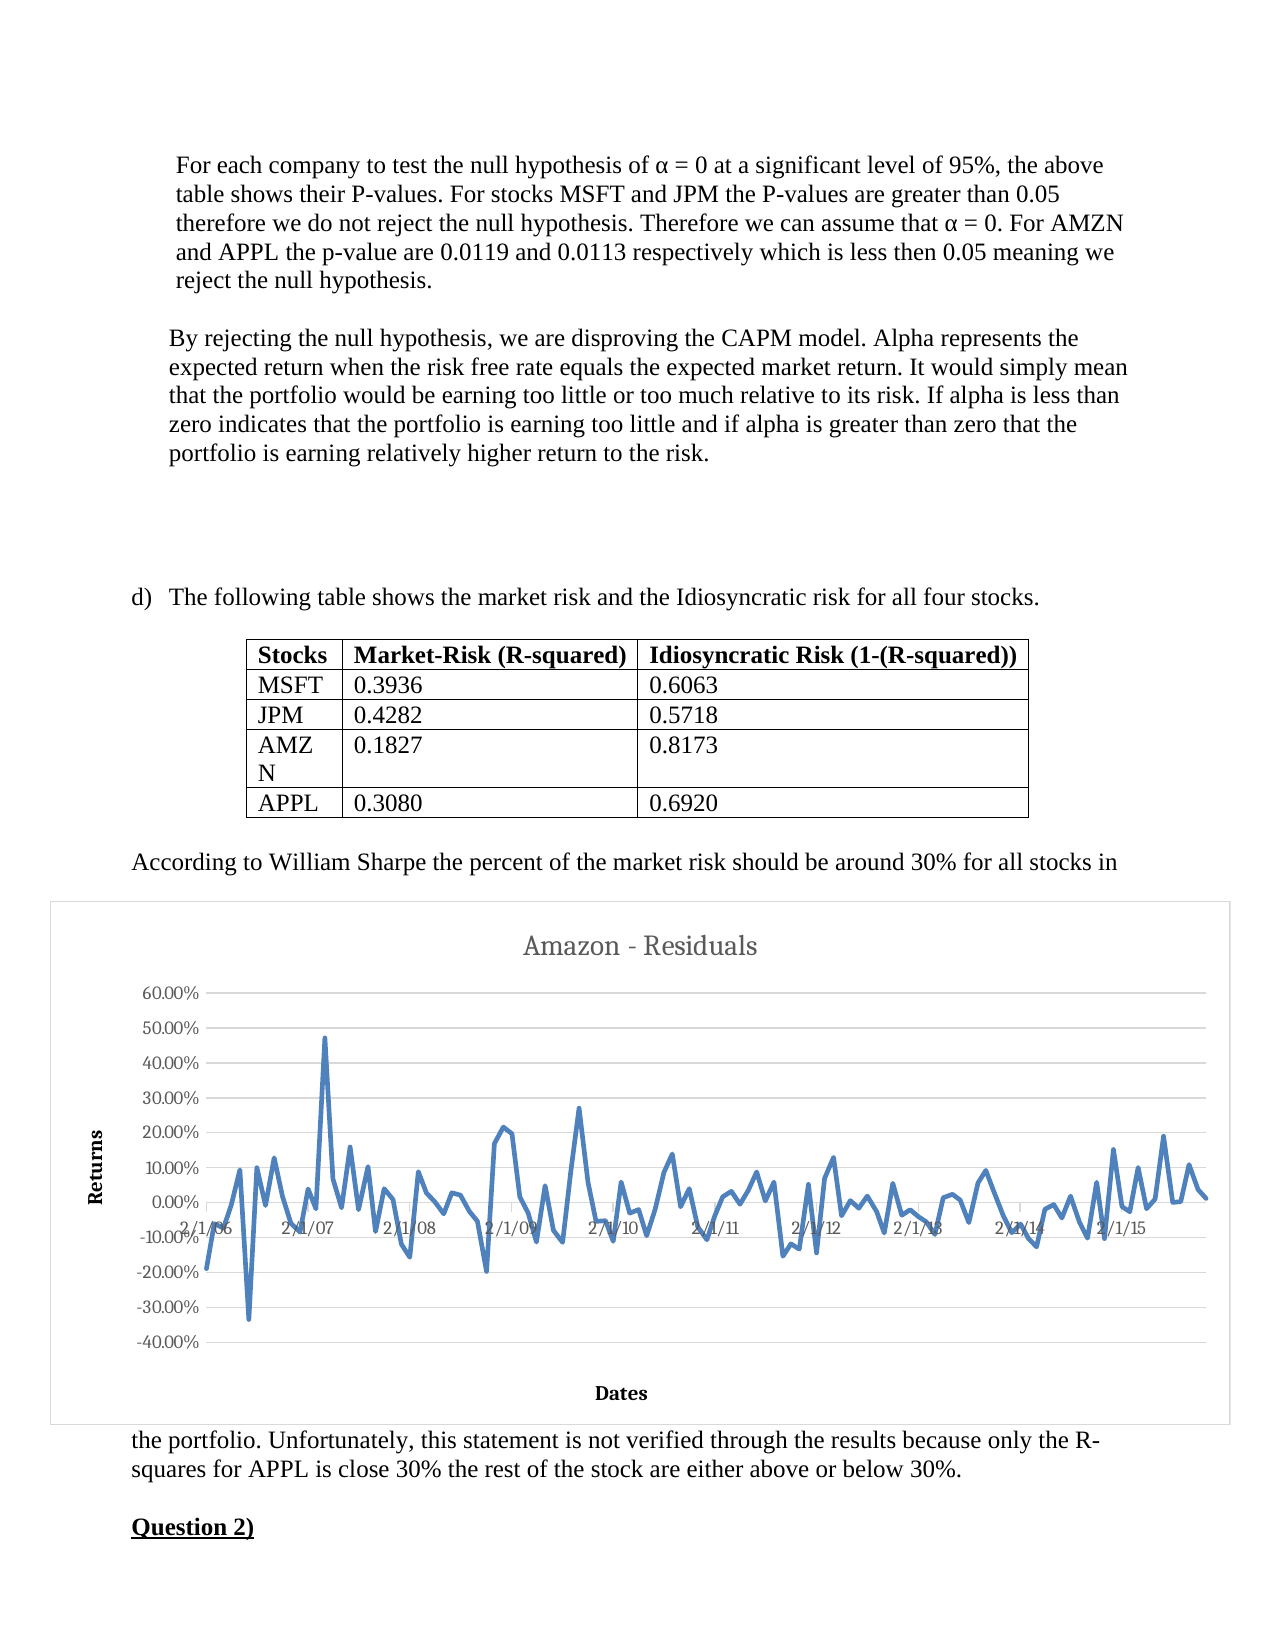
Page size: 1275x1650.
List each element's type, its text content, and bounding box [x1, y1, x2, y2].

table_cell 0.3936 [343, 670, 637, 699]
text For each company to test the null hypothesis of α = 0 at a significant level of 95%, the above table shows their P-values. For stocks MSFT and JPM the P-values are greater than 0.05 therefore we do not reject the null hypothesis. Therefore we can assume that α = 0. For AMZN and APPL the p-value are 0.0119 and 0.0113 respectively which is less then 0.05 meaning we reject the null hypothesis. [176, 151, 1144, 294]
table_header Stocks [247, 640, 342, 669]
text By rejecting the null hypothesis, we are disproving the CAPM model. Alpha represents the expected return when the risk free rate equals the expected market return. It would simply mean that the portfolio would be earning too little or too much relative to its risk. If alpha is less than zero indicates that the portfolio is earning too little and if alpha is greater than zero that the portfolio is earning relatively higher return to the risk. [169, 323, 1144, 467]
table_cell 0.5718 [638, 700, 1028, 729]
table_cell 0.6920 [638, 788, 1028, 817]
list The following table shows the market risk and the Idiosyncratic risk for all four stocks. [131, 582, 1144, 611]
table_cell 0.8173 [638, 730, 1028, 787]
text Question 2) [131, 1512, 1144, 1541]
text According to William Sharpe the percent of the market risk should be around 30% for all stocks in the portfolio. Unfortunately, this statement is not verified through the results because only the R-squares for APPL is close 30% the rest of the stock are either above or below 30%. [131, 1425, 1144, 1483]
table_cell AMZN [247, 730, 342, 787]
text According to William Sharpe the percent of the market risk should be around 30% for all stocks in the portfolio. Unfortunately, this statement is not verified through the results because only the R-squares for APPL is close 30% the rest of the stock are either above or below 30%. [131, 847, 1144, 901]
table_cell 0.3080 [343, 788, 637, 817]
table_header Idiosyncratic Risk (1-(R-squared)) [638, 640, 1028, 669]
table_cell 0.1827 [343, 730, 637, 787]
table_header Market-Risk (R-squared) [343, 640, 637, 669]
table_cell APPL [247, 788, 342, 817]
table_cell 0.4282 [343, 700, 637, 729]
table_cell JPM [247, 700, 342, 729]
table_cell 0.6063 [638, 670, 1028, 699]
table_cell MSFT [247, 670, 342, 699]
